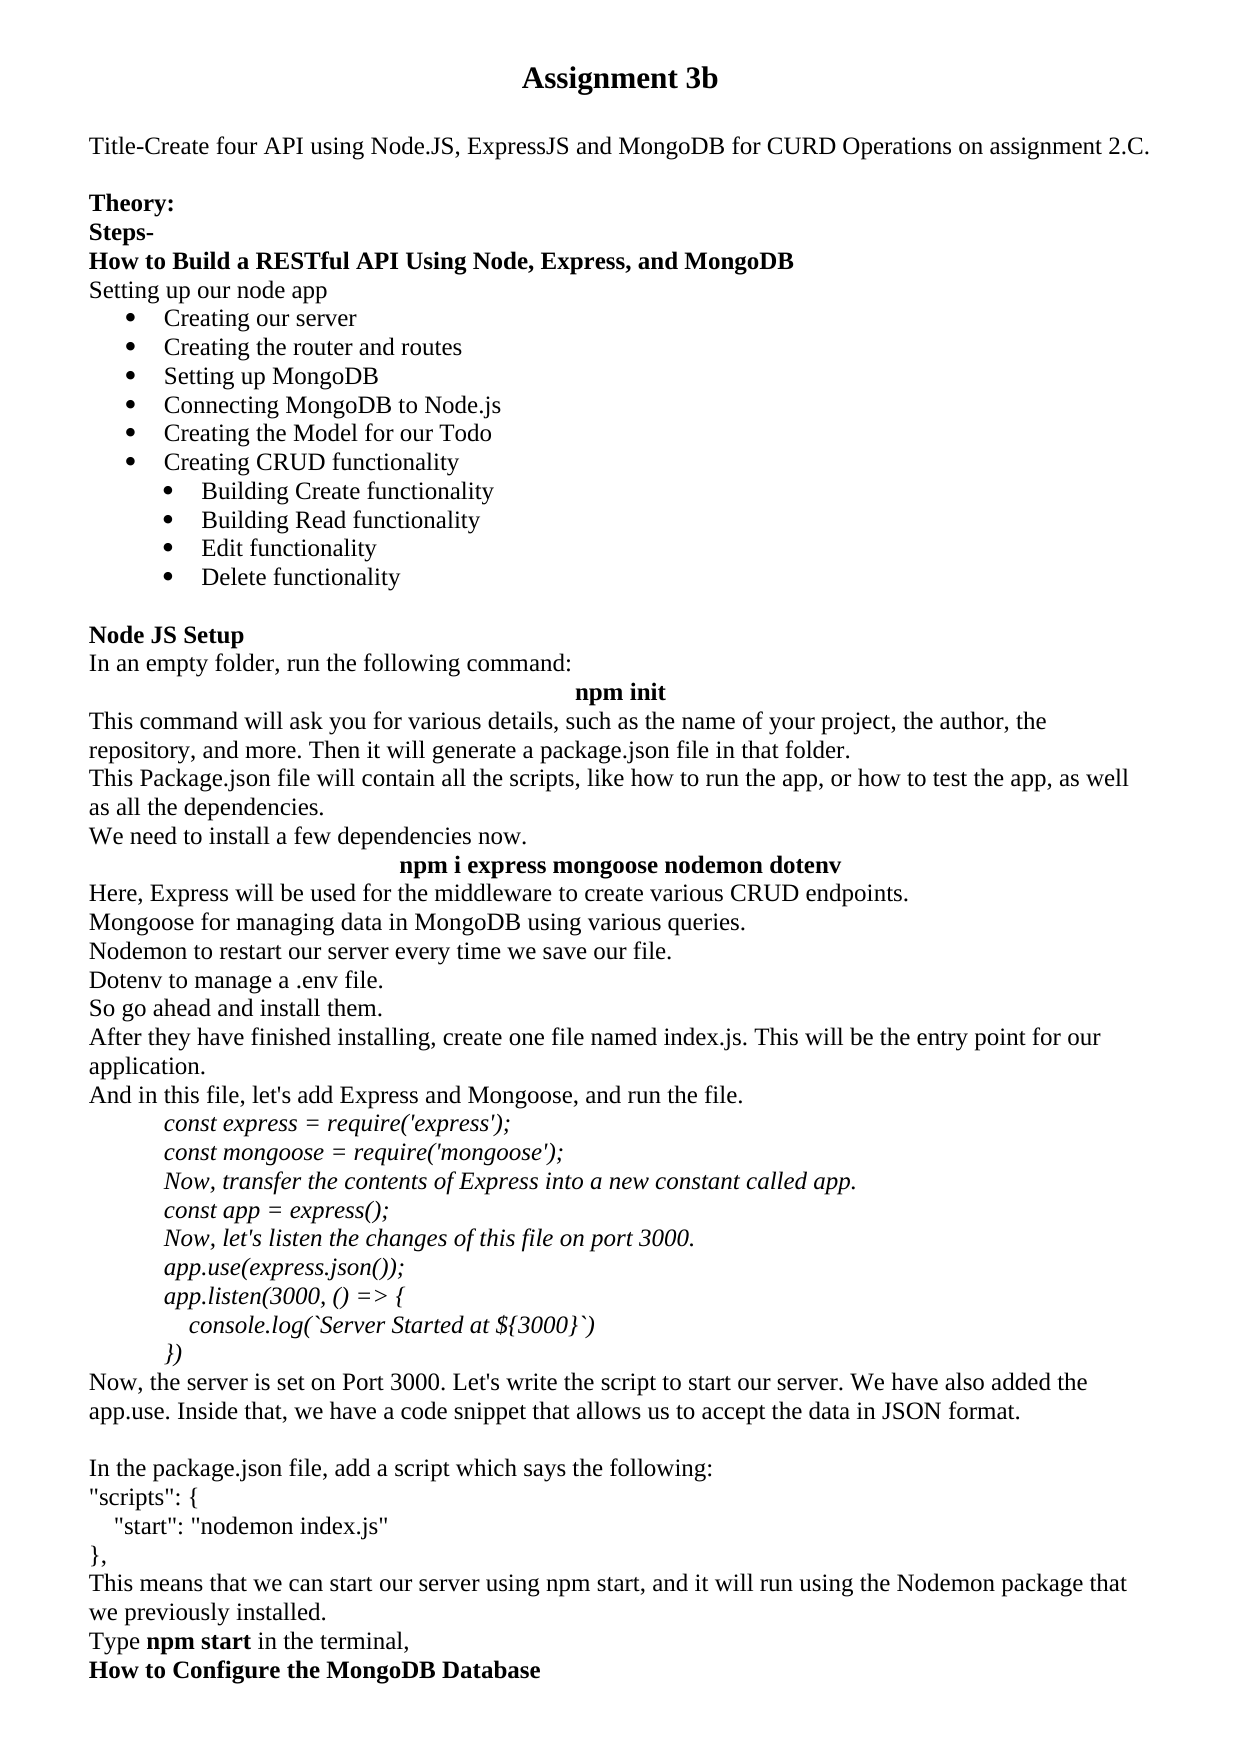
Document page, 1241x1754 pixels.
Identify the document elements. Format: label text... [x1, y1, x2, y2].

text "start": "nodemon index.js" [89, 1511, 1152, 1540]
list Setting up MongoDB [126, 361, 1152, 390]
text So go ahead and install them. [89, 993, 1152, 1022]
list Creating the Model for our Todo [126, 418, 1152, 447]
text Now, let's listen the changes of this file on port 3000. [164, 1223, 1152, 1252]
text How to Configure the MongoDB Database [89, 1655, 1152, 1683]
text }, [89, 1540, 1152, 1568]
list Building Read functionality [164, 505, 1152, 533]
text Dotenv to manage a .env file. [89, 965, 1152, 993]
text After they have finished installing, create one file named index.js. This will be the entry point for our application. [89, 1022, 1152, 1080]
text In an empty folder, run the following command: [89, 648, 1152, 677]
text npm init [89, 677, 1152, 706]
text Nodemon to restart our server every time we save our file. [89, 936, 1152, 965]
text Steps- [89, 217, 1152, 246]
text Theory: [89, 188, 1152, 217]
text Title-Create four API using Node.JS, ExpressJS and MongoDB for CURD Operations on assignment 2.C. [89, 131, 1152, 160]
text And in this file, let's add Express and Mongoose, and run the file. [89, 1080, 1152, 1108]
text Here, Express will be used for the middleware to create various CRUD endpoints. [89, 878, 1152, 907]
text app.use(express.json()); [164, 1252, 1152, 1281]
text How to Build a RESTful API Using Node, Express, and MongoDB [89, 246, 1152, 275]
list Edit functionality [164, 533, 1152, 562]
text Mongoose for managing data in MongoDB using various queries. [89, 907, 1152, 936]
text Node JS Setup [89, 620, 1152, 648]
list Creating CRUD functionality [126, 447, 1152, 476]
text Now, the server is set on Port 3000. Let's write the script to start our server. We have also added the app.use. Inside that, we have a code snippet that allows us to accept the data in JSON format. [89, 1367, 1152, 1425]
list Delete functionality [164, 562, 1152, 591]
text npm i express mongoose nodemon dotenv [89, 850, 1152, 878]
text const app = express(); [164, 1195, 1152, 1223]
text Now, transfer the contents of Express into a new constant called app. [164, 1166, 1152, 1195]
text "scripts": { [89, 1482, 1152, 1511]
text app.listen(3000, () => { [164, 1281, 1152, 1310]
list Creating our server [126, 303, 1152, 332]
text console.log(`Server Started at ${3000}`) [164, 1310, 1152, 1338]
text This command will ask you for various details, such as the name of your project, the author, the repository, and more. Then it will generate a package.json file in that folder. [89, 706, 1152, 763]
list Building Create functionality [164, 476, 1152, 505]
text Assignment 3b [89, 59, 1152, 95]
text const express = require('express'); [164, 1108, 1152, 1137]
text const mongoose = require('mongoose'); [164, 1137, 1152, 1166]
list Creating the router and routes [126, 332, 1152, 361]
text This means that we can start our server using npm start, and it will run using the Nodemon package that we previously installed. [89, 1568, 1152, 1626]
text This Package.json file will contain all the scripts, like how to run the app, or how to test the app, as well as all the dependencies. [89, 763, 1152, 821]
text Setting up our node app [89, 275, 1152, 303]
list Connecting MongoDB to Node.js [126, 390, 1152, 418]
text In the package.json file, add a script which says the following: [89, 1453, 1152, 1482]
text We need to install a few dependencies now. [89, 821, 1152, 850]
text Type npm start in the terminal, [89, 1626, 1152, 1655]
text }) [164, 1338, 1152, 1367]
